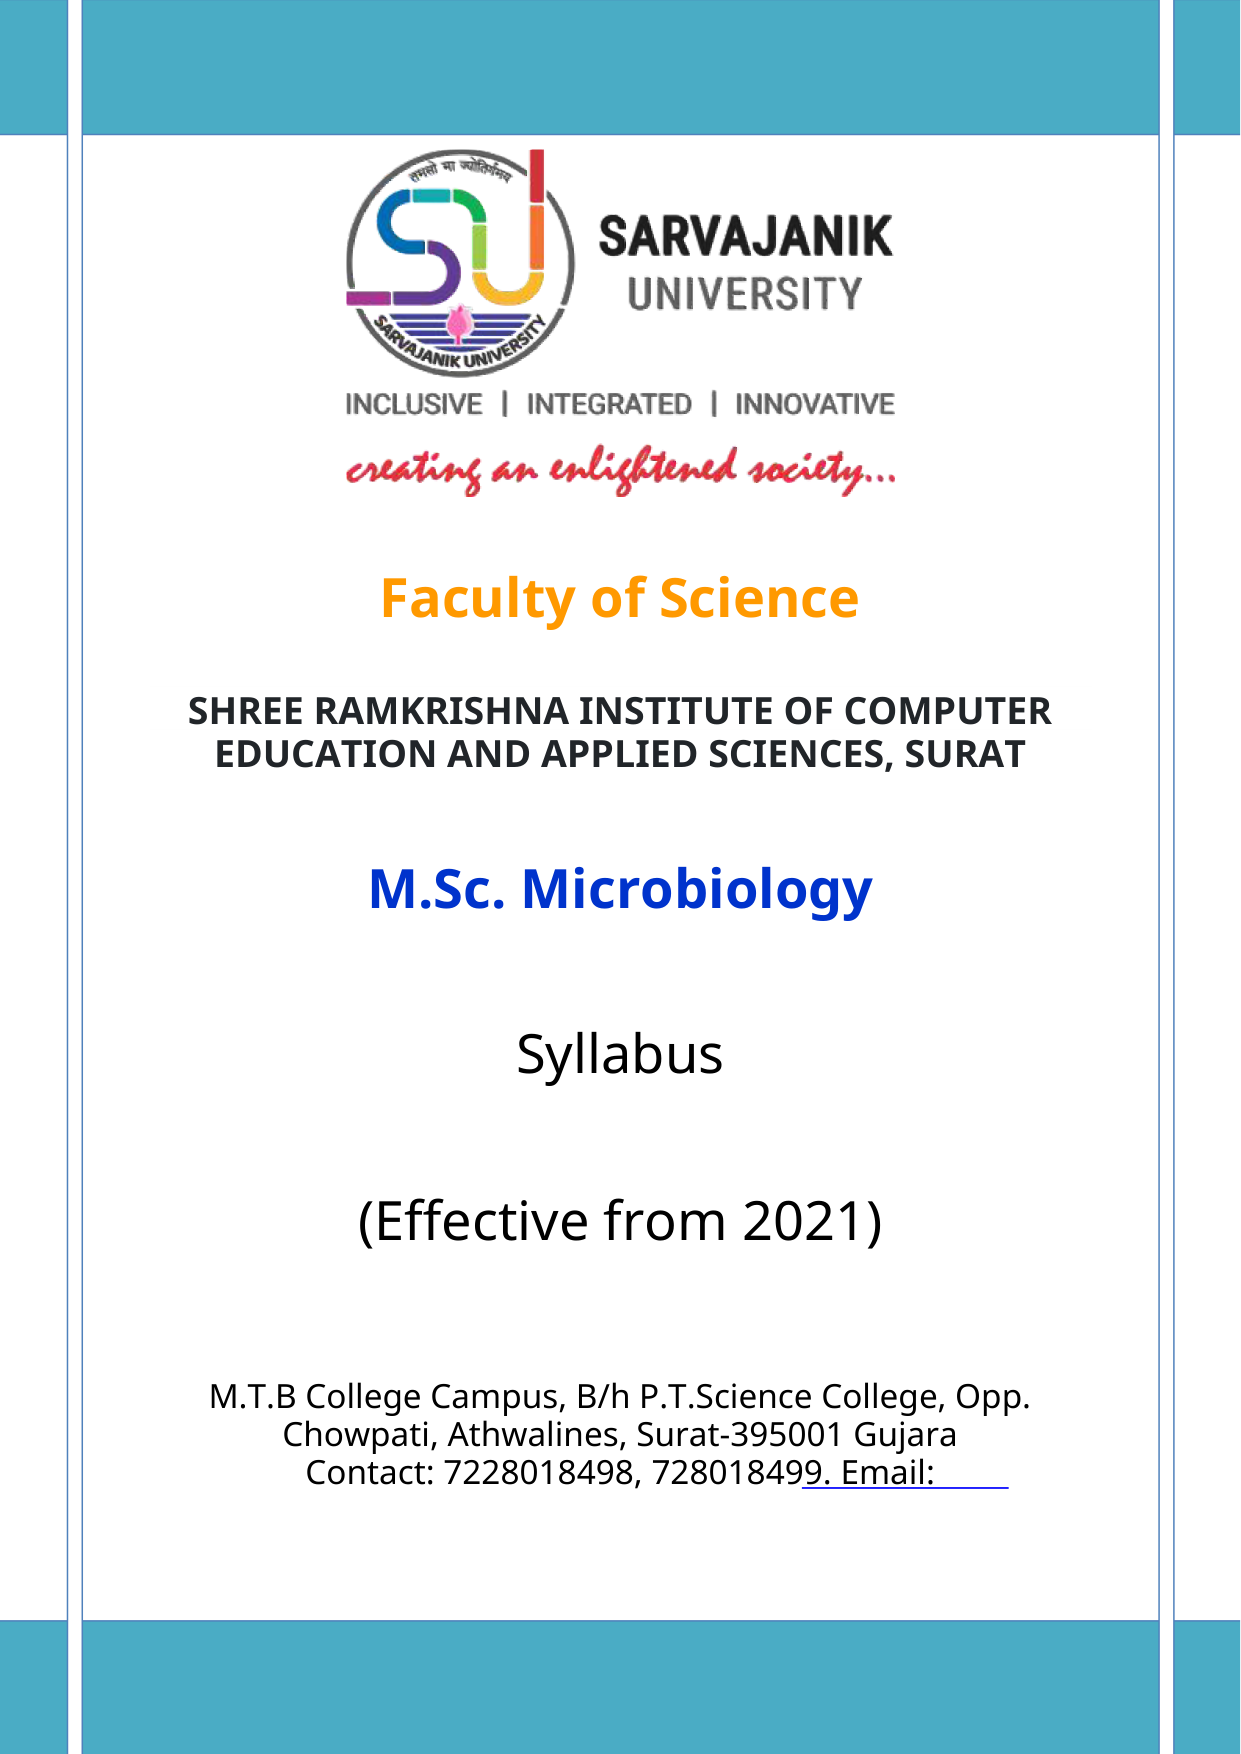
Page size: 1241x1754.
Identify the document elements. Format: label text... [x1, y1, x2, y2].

text Syllabus [150, 1015, 1090, 1088]
text (Effective from 2021) [150, 1182, 1090, 1255]
text M.Sc. Microbiology [150, 848, 1090, 923]
picture [0, 0, 1241, 1754]
text M.T.B College Campus, B/h P.T.Science College, Opp. Chowpati, Athwalines, Surat-395001 Gujara Contact: 7228018498, 728018499. Email: [165, 1378, 1075, 1492]
text SHREE RAMKRISHNA INSTITUTE OF COMPUTER EDUCATION AND APPLIED SCIENCES, SURAT [180, 690, 1060, 776]
text Faculty of Science [150, 557, 1090, 632]
